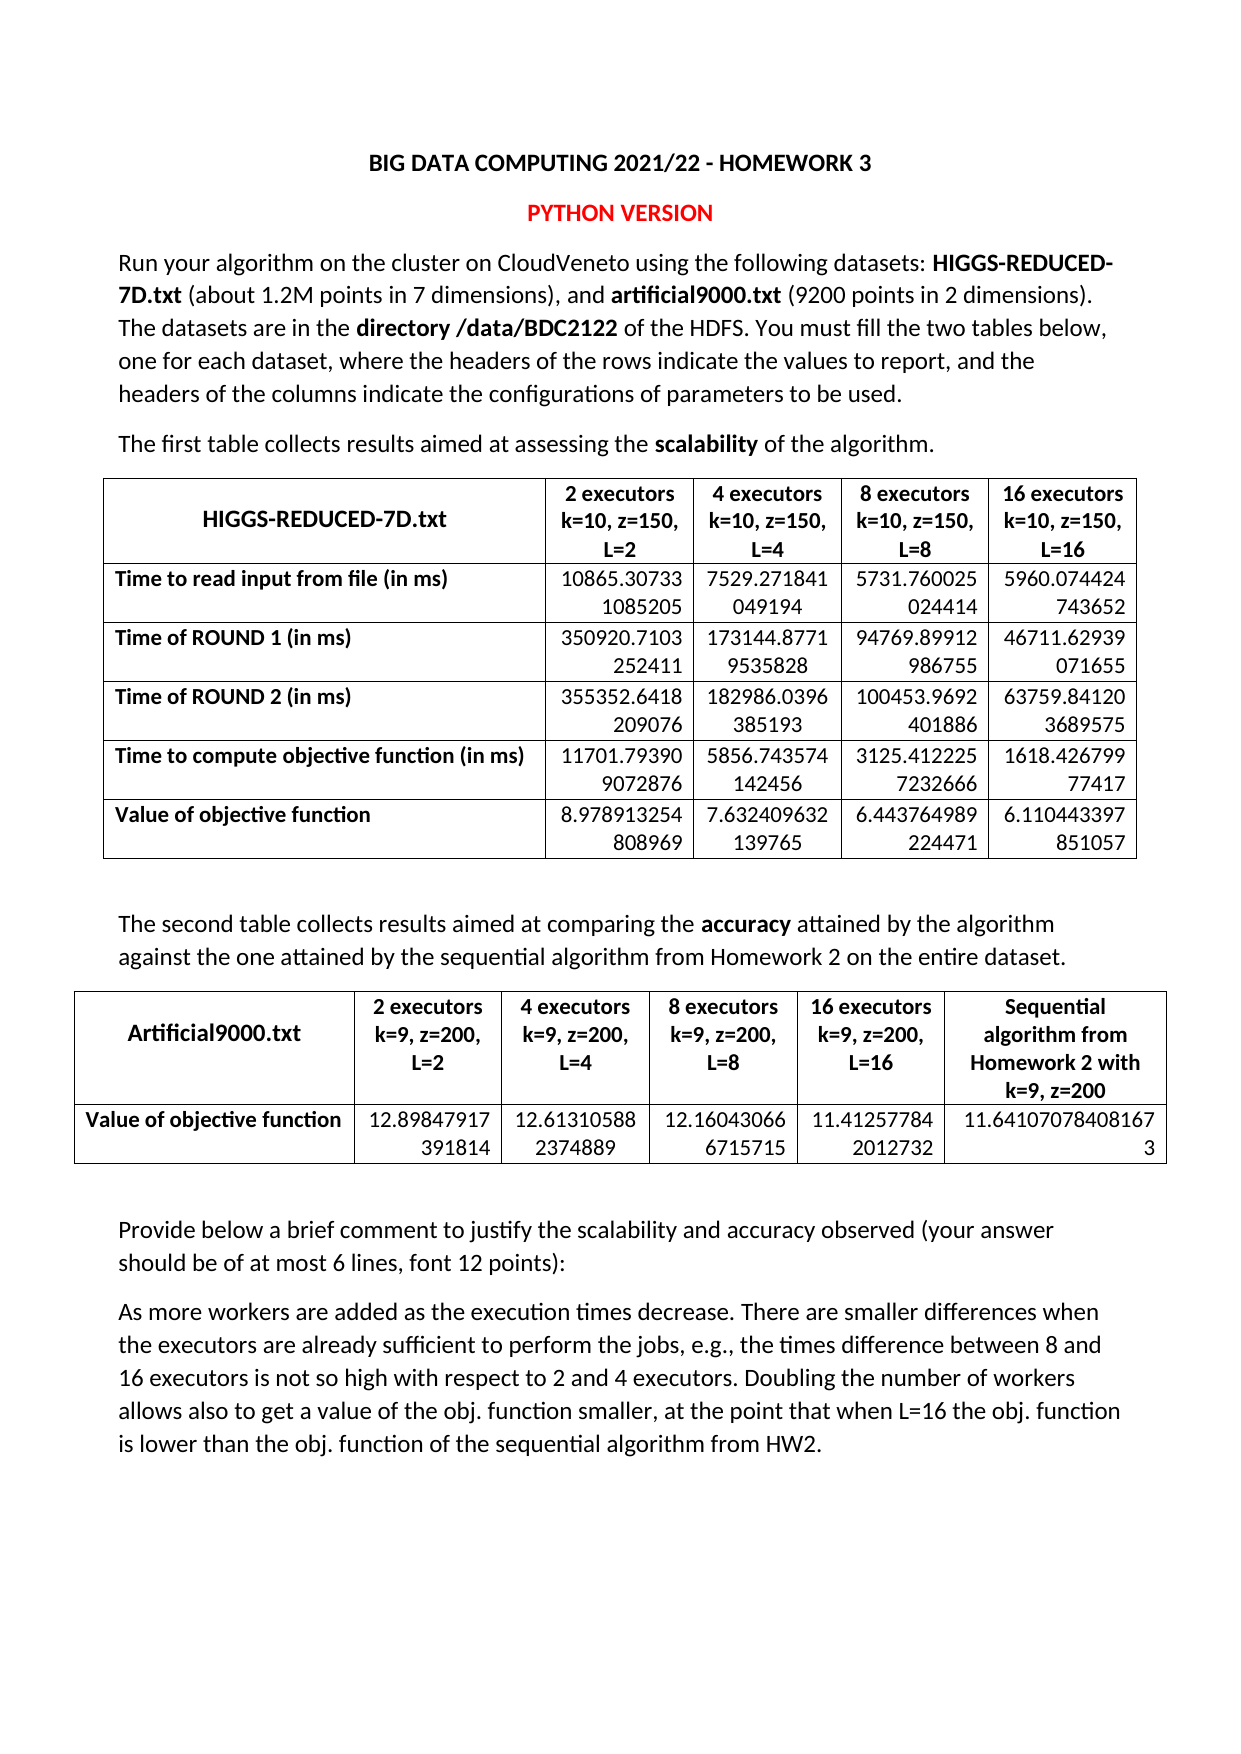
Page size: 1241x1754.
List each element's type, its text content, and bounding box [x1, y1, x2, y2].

table_cell 5960.074424743652 [989, 564, 1136, 622]
table_cell 11701.793909072876 [546, 741, 693, 799]
table_cell 355352.6418209076 [546, 682, 693, 740]
text PYTHON VERSION [118, 197, 1122, 228]
table_cell 46711.62939071655 [989, 623, 1136, 681]
table_cell 6.110443397851057 [989, 800, 1136, 858]
text The first table collects results aimed at assessing the scalability of the algorithm. [118, 428, 1122, 458]
table_cell 5856.743574142456 [694, 741, 841, 799]
table_cell Time of ROUND 1 (in ms) [104, 623, 545, 681]
table_cell 94769.89912986755 [842, 623, 988, 681]
text Run your algorithm on the cluster on CloudVeneto using the following datasets: HIGGS-REDUCED-7D.txt (about 1.2M points in 7 dimensions), and artificial9000.txt (9200 points in 2 dimensions). The datasets are in the directory /data/BDC2122 of the HDFS. You must fill the two tables below, one for each dataset, where the headers of the rows indicate the values to report, and the headers of the columns indicate the configurations of parameters to be used. [118, 247, 1122, 409]
text The second table collects results aimed at comparing the accuracy attained by the algorithm against the one attained by the sequential algorithm from Homework 2 on the entire dataset. [118, 909, 1122, 972]
table_cell Value of objective function [104, 800, 545, 858]
table_cell 3125.4122257232666 [842, 741, 988, 799]
table_cell 12.160430666715715 [650, 1105, 797, 1163]
table_cell 173144.87719535828 [694, 623, 841, 681]
table_cell Value of objective function [75, 1105, 354, 1163]
table_header HIGGS-REDUCED-7D.txt [104, 479, 545, 563]
text Provide below a brief comment to justify the scalability and accuracy observed (your answer should be of at most 6 lines, font 12 points): [118, 1214, 1122, 1277]
table_cell 1618.42679977417 [989, 741, 1136, 799]
table_header 4 executors k=10, z=150, L=4 [694, 479, 841, 563]
text BIG DATA COMPUTING 2021/22 - HOMEWORK 3 [118, 148, 1122, 178]
table_header Sequential algorithm from Homework 2 with k=9, z=200 [945, 992, 1166, 1104]
table_cell Time to compute objective function (in ms) [104, 741, 545, 799]
table_cell 12.89847917391814 [355, 1105, 501, 1163]
table_cell 5731.760025024414 [842, 564, 988, 622]
table_header 4 executors k=9, z=200, L=4 [502, 992, 649, 1104]
table_cell 12.613105882374889 [502, 1105, 649, 1163]
table_cell 63759.841203689575 [989, 682, 1136, 740]
table_cell Time to read input from file (in ms) [104, 564, 545, 622]
table_cell 7.632409632139765 [694, 800, 841, 858]
text As more workers are added as the execution times decrease. There are smaller differences when the executors are already sufficient to perform the jobs, e.g., the times difference between 8 and 16 executors is not so high with respect to 2 and 4 executors. Doubling the number of workers allows also to get a value of the obj. function smaller, at the point that when L=16 the obj. function is lower than the obj. function of the sequential algorithm from HW2. [118, 1296, 1122, 1459]
table_header 2 executors k=9, z=200, L=2 [355, 992, 501, 1104]
table_cell 11.412577842012732 [798, 1105, 944, 1163]
table_header Artificial9000.txt [75, 992, 354, 1104]
table_cell 11.641070784081673 [945, 1105, 1166, 1163]
table_cell 6.443764989224471 [842, 800, 988, 858]
table_cell 350920.7103252411 [546, 623, 693, 681]
table_header 2 executors k=10, z=150, L=2 [546, 479, 693, 563]
table_cell Time of ROUND 2 (in ms) [104, 682, 545, 740]
table_cell 10865.307331085205 [546, 564, 693, 622]
table_header 8 executors k=9, z=200, L=8 [650, 992, 797, 1104]
table_header 16 executors k=9, z=200, L=16 [798, 992, 944, 1104]
table_header 8 executors k=10, z=150, L=8 [842, 479, 988, 563]
table_cell 182986.0396385193 [694, 682, 841, 740]
table_header 16 executors k=10, z=150, L=16 [989, 479, 1136, 563]
table_cell 8.978913254808969 [546, 800, 693, 858]
table_cell 7529.271841049194 [694, 564, 841, 622]
table_cell 100453.9692401886 [842, 682, 988, 740]
